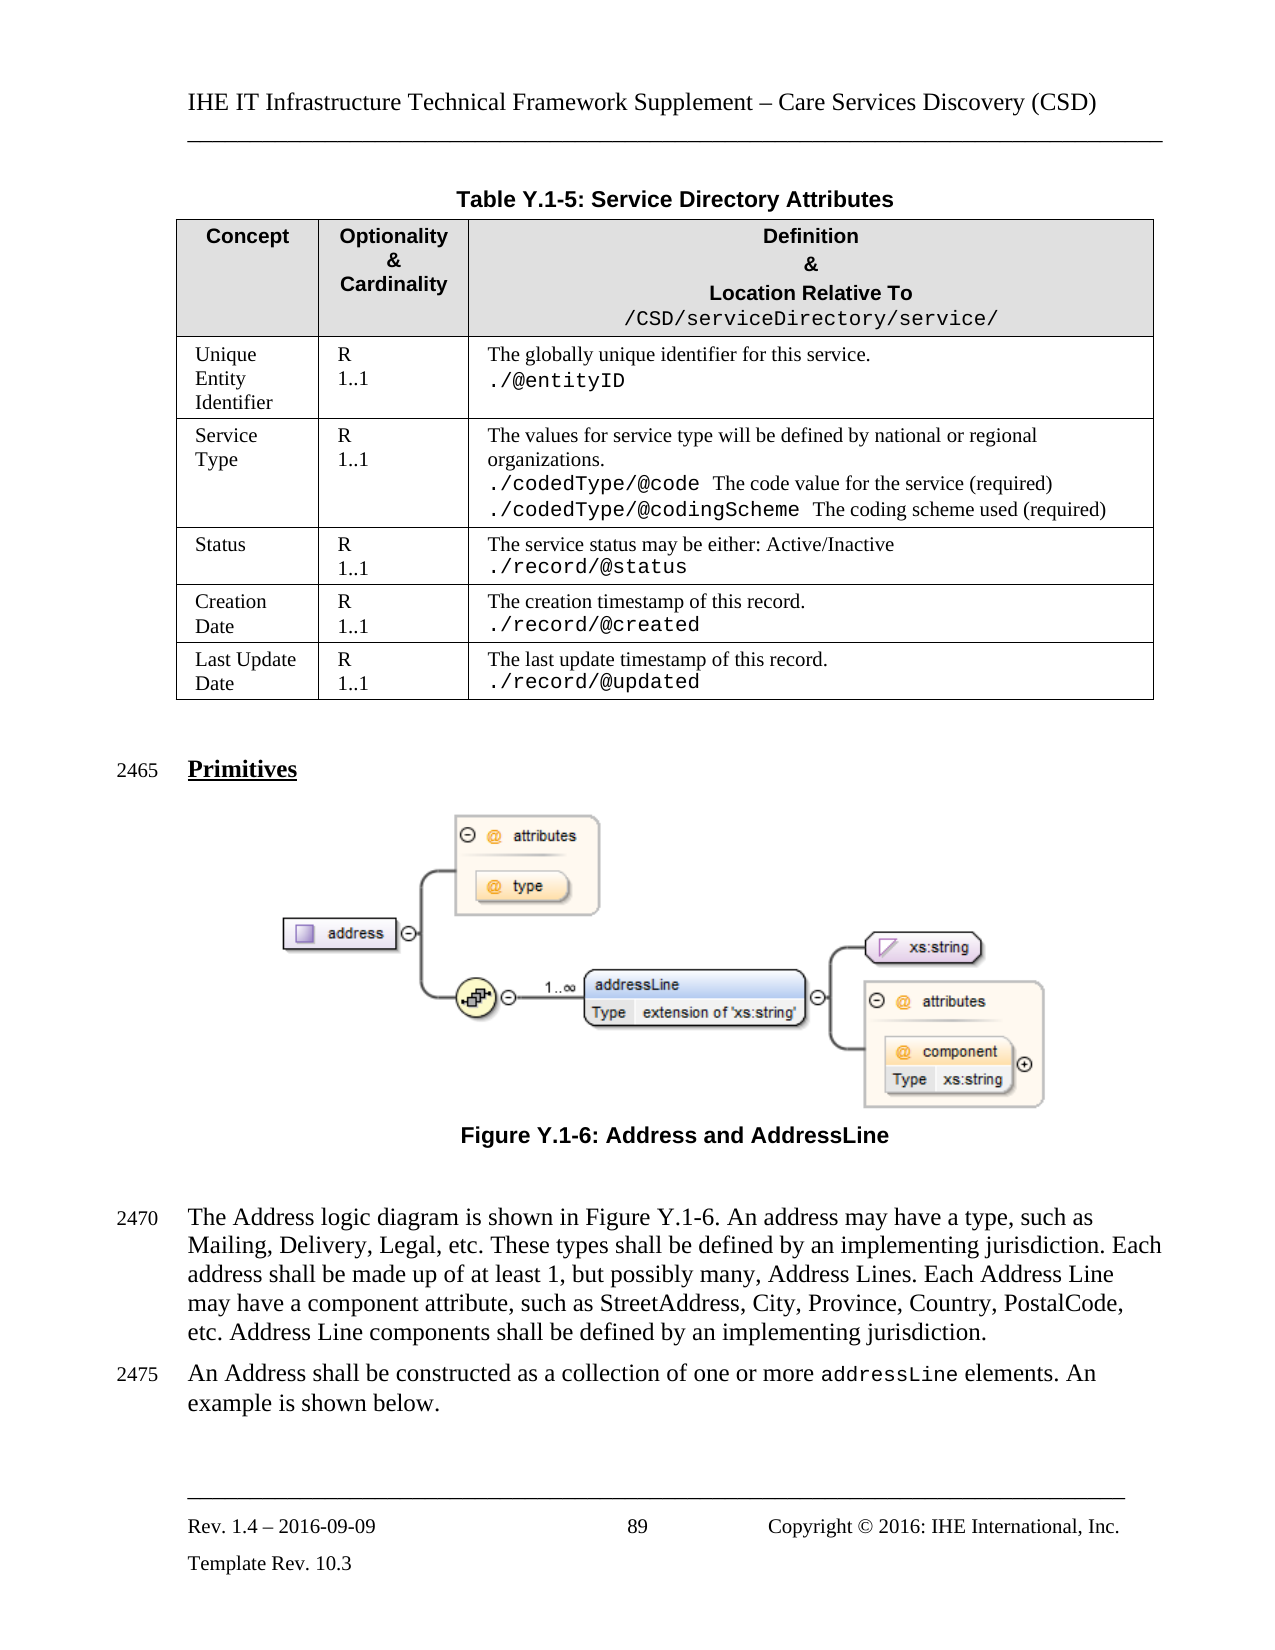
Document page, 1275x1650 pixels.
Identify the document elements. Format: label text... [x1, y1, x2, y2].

table_cell R 1..1 [319, 528, 468, 584]
table_cell Creation Date [177, 585, 318, 642]
table_cell Status [177, 528, 318, 584]
picture [275, 811, 1075, 1116]
table_header Definition & Location Relative To /CSD/serviceDirectory/service/ [469, 220, 1153, 336]
table_cell The values for service type will be defined by national or regional organizations. ./codedType/@code The code value for the service (required) ./codedType/@codingScheme The coding scheme used (required) [469, 419, 1153, 527]
title Table Y.1-5: Service Directory Attributes [187, 186, 1162, 213]
table_cell R 1..1 [319, 419, 468, 527]
table_cell The last update timestamp of this record. ./record/@updated [469, 643, 1153, 699]
table_header Concept [177, 220, 318, 336]
text Primitives [187, 754, 1162, 783]
text An Address shall be constructed as a collection of one or more addressLine elements. An example is shown below. [187, 1358, 1162, 1416]
title Figure Y.1-6: Address and AddressLine [187, 1122, 1162, 1148]
table_cell Service Type [177, 419, 318, 527]
text The Address logic diagram is shown in Figure Y.1-6. An address may have a type, such as Mailing, Delivery, Legal, etc. These types shall be defined by an implementing jurisdiction. Each address shall be made up of at least 1, but possibly many, Address Lines. Each Address Line may have a component attribute, such as StreetAddress, City, Province, Country, PostalCode, etc. Address Line components shall be defined by an implementing jurisdiction. [187, 1202, 1162, 1346]
table_cell Unique Entity Identifier [177, 337, 318, 418]
table_cell R 1..1 [319, 643, 468, 699]
table_header Optionality & Cardinality [319, 220, 468, 336]
table_cell Last Update Date [177, 643, 318, 699]
table_cell The service status may be either: Active/Inactive ./record/@status [469, 528, 1153, 584]
table_cell R 1..1 [319, 337, 468, 418]
table_cell The creation timestamp of this record. ./record/@created [469, 585, 1153, 642]
table_cell The globally unique identifier for this service. ./@entityID [469, 337, 1153, 418]
table_cell R 1..1 [319, 585, 468, 642]
